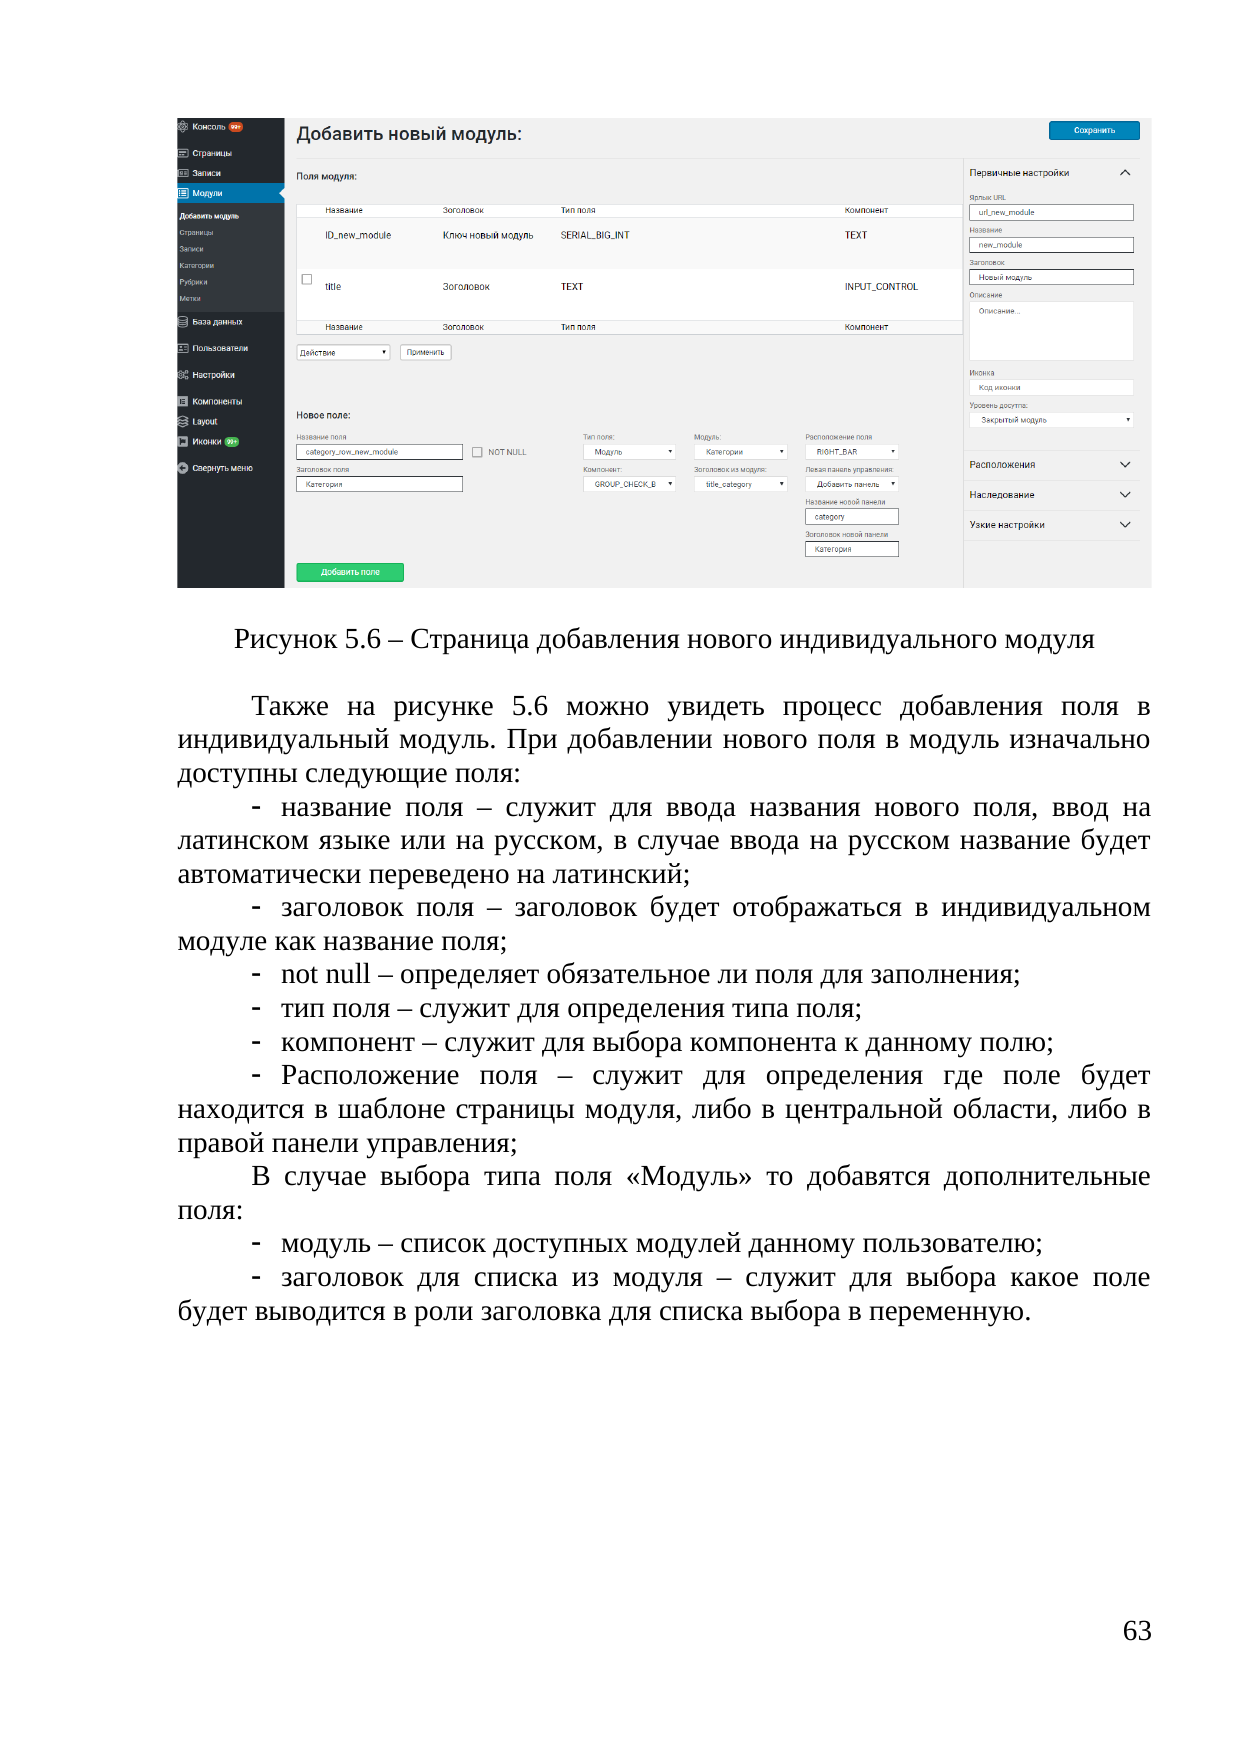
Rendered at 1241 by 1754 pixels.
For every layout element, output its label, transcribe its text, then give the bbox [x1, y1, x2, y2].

picture [177, 118, 1152, 588]
text Также на рисунке 5.6 можно увидеть процесс добавления поля в индивидуальный модуль. При добавлении нового поля в модуль изначально доступны следующие поля: [177, 688, 1152, 789]
list Расположение поля – служит для определения где поле будет находится в шаблоне страницы модуля, либо в центральной области, либо в правой панели управления; [177, 1057, 1152, 1158]
picture [180, 189, 188, 195]
list модуль – список доступных модулей данному пользователю; [177, 1225, 1152, 1259]
list компонент – служит для выбора компонента к данному полю; [177, 1024, 1152, 1057]
list тип поля – служит для определения типа поля; [177, 990, 1152, 1024]
list заголовок для списка из модуля – служит для выбора какое поле будет выводится в роли заголовка для списка выбора в переменную. [177, 1259, 1152, 1326]
list название поля – служит для ввода названия нового поля, ввод на латинском языке или на русском, в случае ввода на русском название будет автоматически переведено на латинский; [177, 789, 1152, 889]
text Рисунок 5.6 – Страница добавления нового индивидуального модуля [177, 621, 1152, 654]
list заголовок поля – заголовок будет отображаться в индивидуальном модуле как название поля; [177, 889, 1152, 957]
list not null – определяет обязательное ли поля для заполнения; [177, 957, 1152, 990]
text В случае выбора типа поля «Модуль» то добавятся дополнительные поля: [177, 1158, 1152, 1225]
